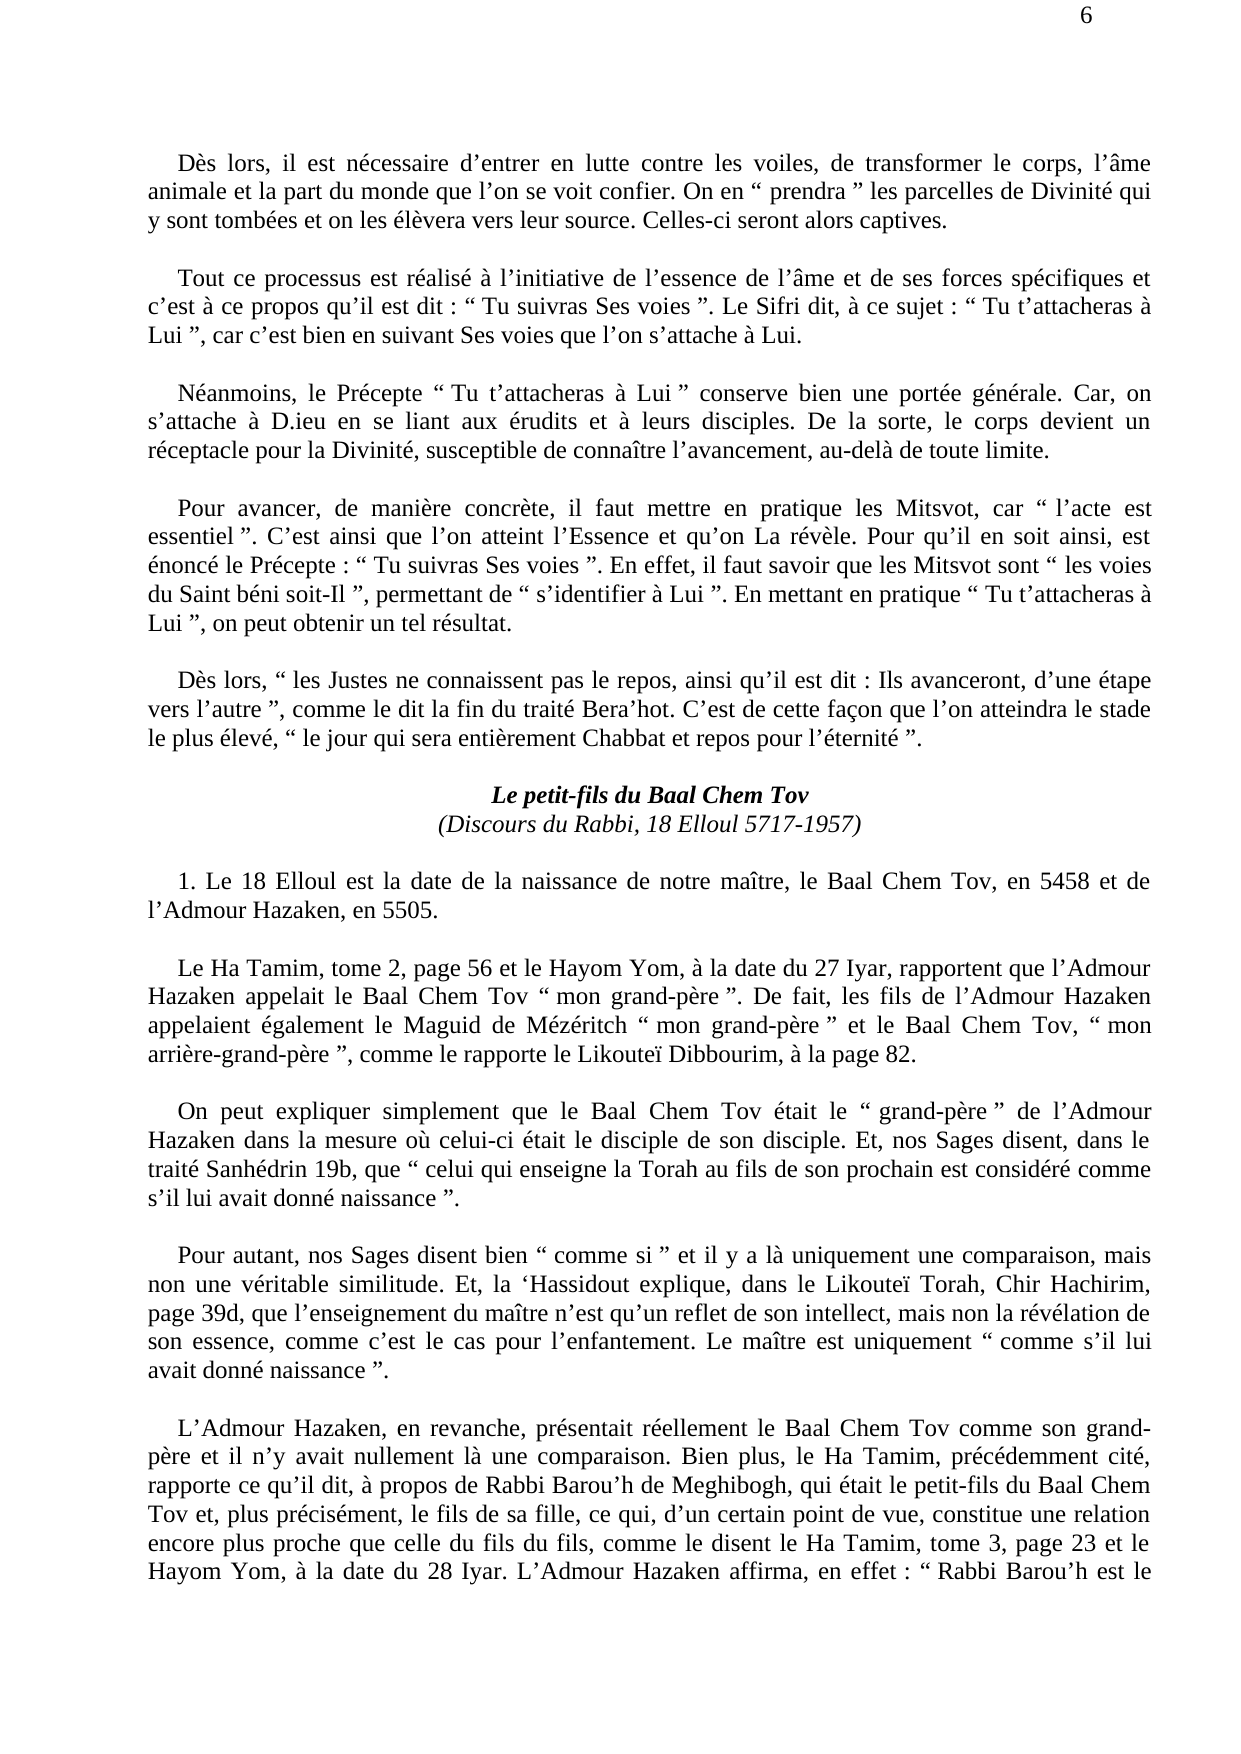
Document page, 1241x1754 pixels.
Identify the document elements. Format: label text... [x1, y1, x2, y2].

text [148, 1413, 1152, 1585]
text Néanmoins, le Précepte “ Tu t’attacheras à Lui ” conserve bien une portée générale. Car, on s’attache à D.ieu en se liant aux érudits et à leurs disciples. De la sorte, le corps devient un réceptacle pour la Divinité, susceptible de connaître l’avancement, au-delà de toute limite. [148, 378, 1152, 464]
text Dès lors, il est nécessaire d’entrer en lutte contre les voiles, de transformer le corps, l’âme animale et la part du monde que l’on se voit confier. On en “ prendra ” les parcelles de Divinité qui y sont tombées et on les élèvera vers leur source. Celles-ci seront alors captives. [148, 148, 1152, 234]
text Pour avancer, de manière concrète, il faut mettre en pratique les Mitsvot, car “ l’acte est essentiel ”. C’est ainsi que l’on atteint l’Essence et qu’on La révèle. Pour qu’il en soit ainsi, est énoncé le Précepte : “ Tu suivras Ses voies ”. En effet, il faut savoir que les Mitsvot sont “ les voies du Saint béni soit-Il ”, permettant de “ s’identifier à Lui ”. En mettant en pratique “ Tu t’attacheras à Lui ”, on peut obtenir un tel résultat. [148, 493, 1152, 636]
text Le Ha Tamim, tome 2, page 56 et le Hayom Yom, à la date du 27 Iyar, rapportent que l’Admour Hazaken appelait le Baal Chem Tov “ mon grand-père ”. De fait, les fils de l’Admour Hazaken appelaient également le Maguid de Mézéritch “ mon grand-père ” et le Baal Chem Tov, “ mon arrière-grand-père ”, comme le rapporte le Likouteï Dibbourim, à la page 82. [148, 953, 1152, 1068]
text Tout ce processus est réalisé à l’initiative de l’essence de l’âme et de ses forces spécifiques et c’est à ce propos qu’il est dit : “ Tu suivras Ses voies ”. Le Sifri dit, à ce sujet : “ Tu t’attacheras à Lui ”, car c’est bien en suivant Ses voies que l’on s’attache à Lui. [148, 263, 1152, 349]
text 1. Le 18 Elloul est la date de la naissance de notre maître, le Baal Chem Tov, en 5458 et de l’Admour Hazaken, en 5505. [148, 866, 1152, 924]
text On peut expliquer simplement que le Baal Chem Tov était le “ grand-père ” de l’Admour Hazaken dans la mesure où celui-ci était le disciple de son disciple. Et, nos Sages disent, dans le traité Sanhédrin 19b, que “ celui qui enseigne la Torah au fils de son prochain est considéré comme s’il lui avait donné naissance ”. [148, 1096, 1152, 1211]
text Pour autant, nos Sages disent bien “ comme si ” et il y a là uniquement une comparaison, mais non une véritable similitude. Et, la ‘Hassidout explique, dans le Likouteï Torah, Chir Hachirim, page 39d, que l’enseignement du maître n’est qu’un reflet de son intellect, mais non la révélation de son essence, comme c’est le cas pour l’enfantement. Le maître est uniquement “ comme s’il lui avait donné naissance ”. [148, 1240, 1152, 1384]
text Dès lors, “ les Justes ne connaissent pas le repos, ainsi qu’il est dit : Ils avanceront, d’une étape vers l’autre ”, comme le dit la fin du traité Bera’hot. C’est de cette façon que l’on atteindra le stade le plus élevé, “ le jour qui sera entièrement Chabbat et repos pour l’éternité ”. [148, 665, 1152, 751]
text (Discours du Rabbi, 18 Elloul 5717-1957) [148, 809, 1152, 838]
text Le petit-fils du Baal Chem Tov [148, 780, 1152, 809]
